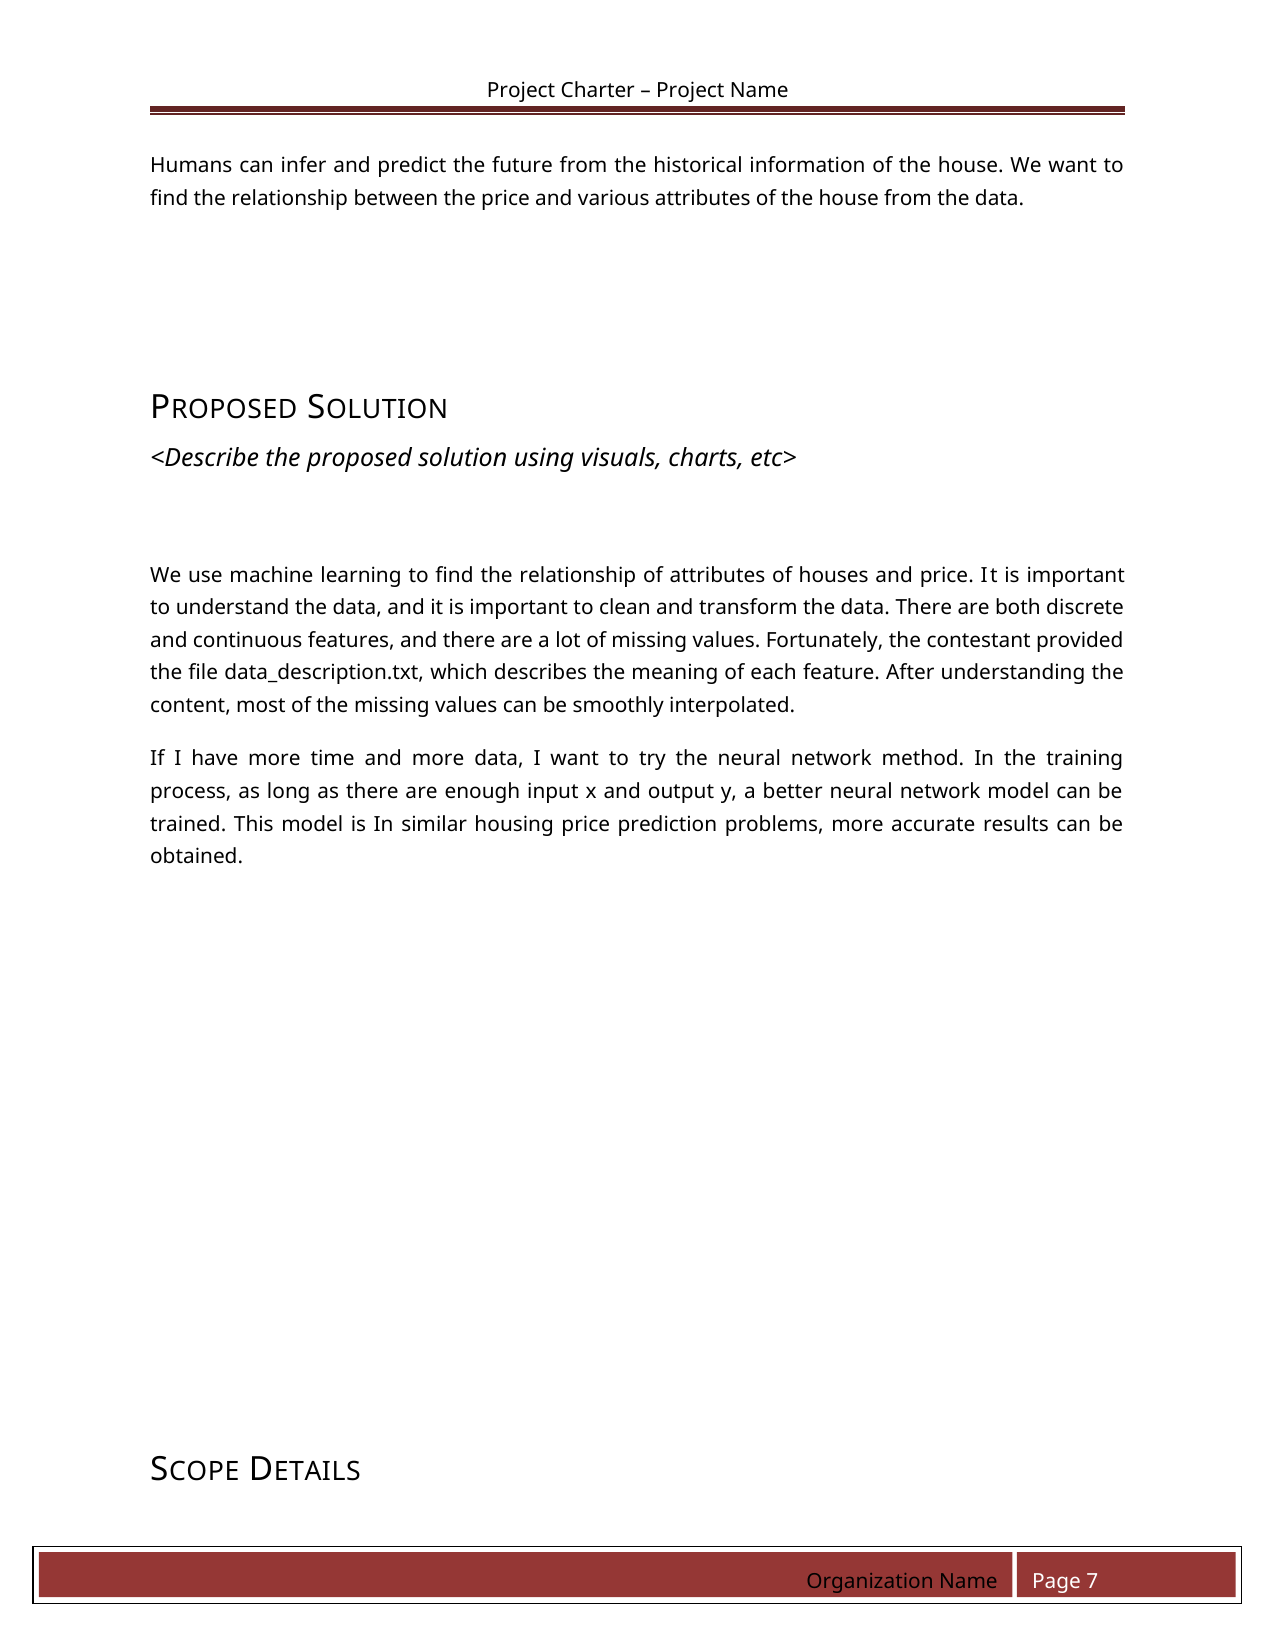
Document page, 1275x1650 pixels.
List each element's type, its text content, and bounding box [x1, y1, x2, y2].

text <Describe the proposed solution using visuals, charts, etc> [150, 440, 1125, 474]
text We use machine learning to find the relationship of attributes of houses and price. It is important to understand the data, and it is important to clean and transform the data. There are both discrete and continuous features, and there are a lot of missing values. Fortunately, the contestant provided the file data_description.txt, which describes the meaning of each feature. After understanding the content, most of the missing values can be smoothly interpolated. [150, 560, 1125, 718]
subtitle Proposed Solution [150, 383, 1125, 429]
text Humans can infer and predict the future from the historical information of the house. We want to find the relationship between the price and various attributes of the house from the data. [150, 150, 1125, 211]
subtitle Scope Details [150, 1445, 1125, 1491]
text If I have more time and more data, I want to try the neural network method. In the training process, as long as there are enough input x and output y, a better neural network model can be trained. This model is In similar housing price prediction problems, more accurate results can be obtained. [150, 743, 1125, 870]
